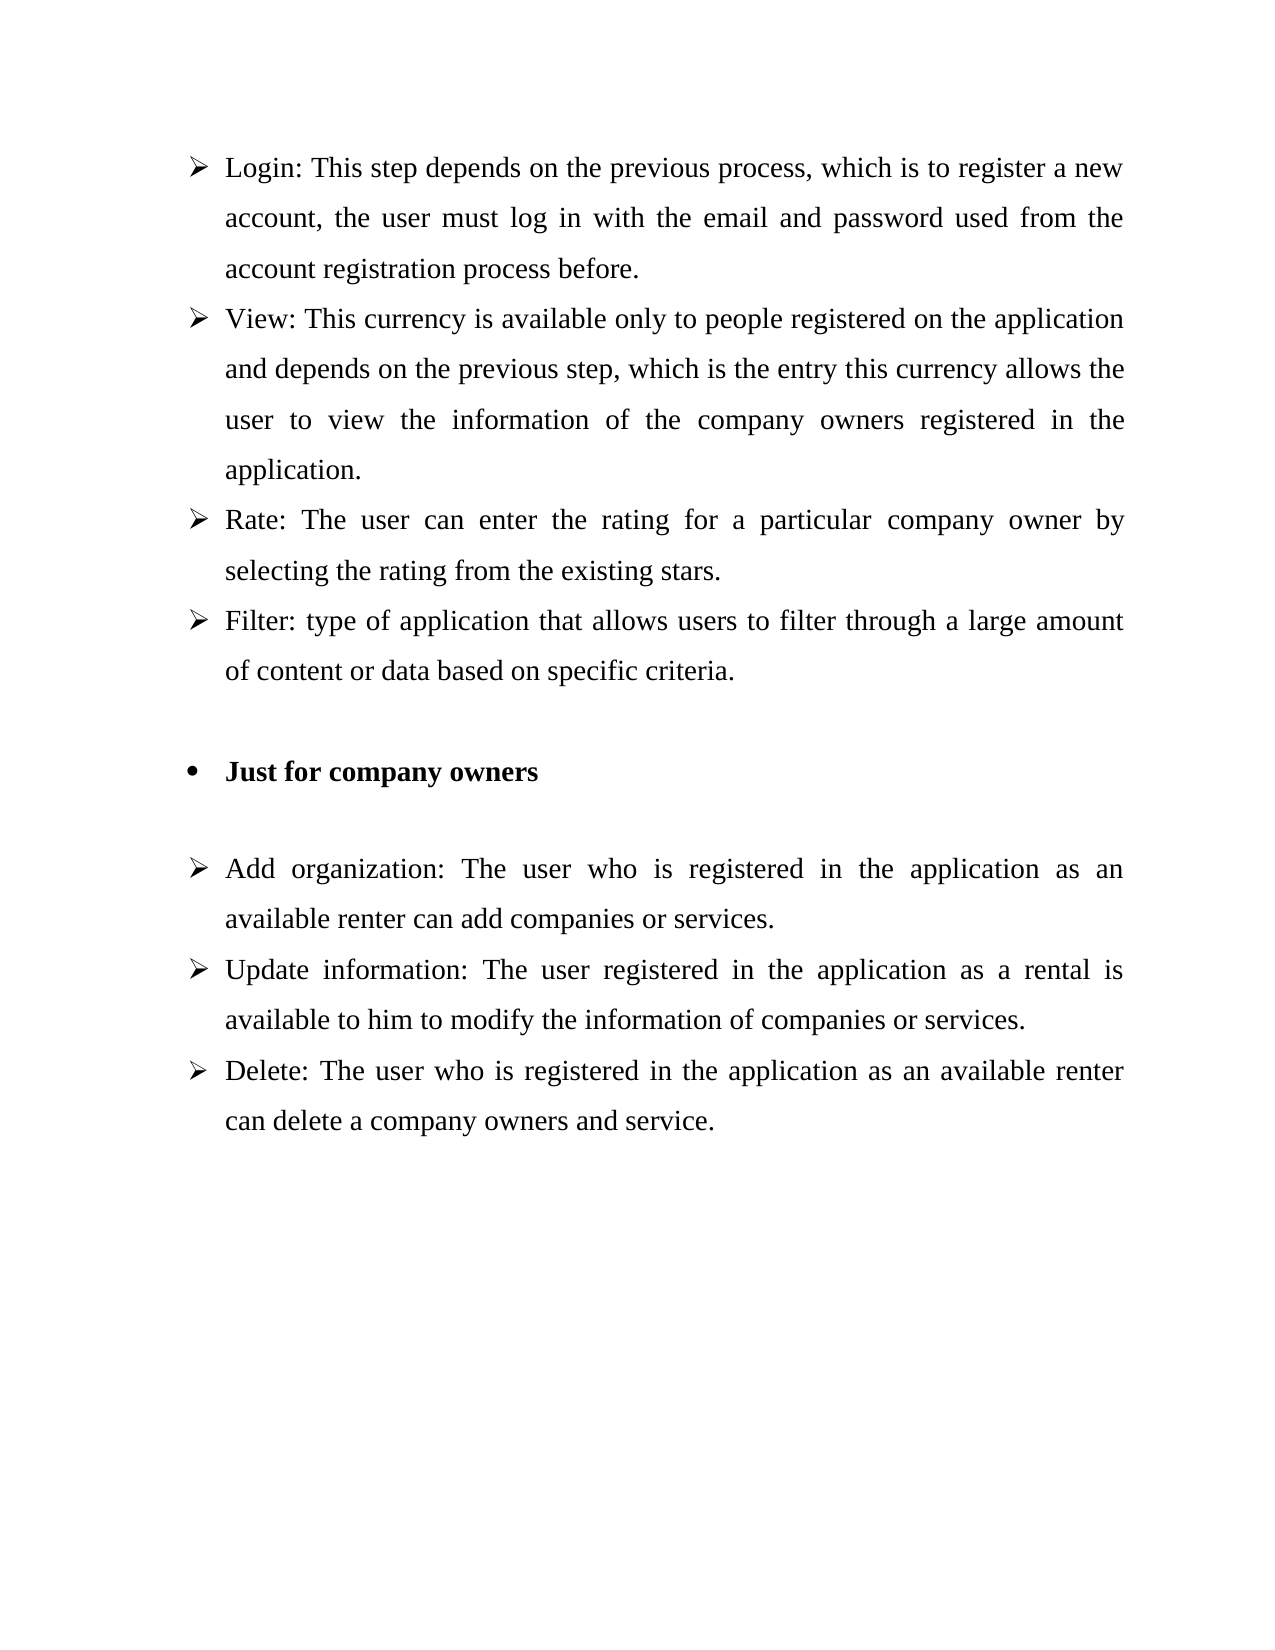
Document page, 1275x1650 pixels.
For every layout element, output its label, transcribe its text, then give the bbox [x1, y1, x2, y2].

list Rate: The user can enter the rating for a particular company owner by selecting the rating from the existing stars. [187, 502, 1125, 586]
list Filter: type of application that allows users to filter through a large amount of content or data based on specific criteria. [187, 603, 1125, 687]
list Just for company owners [187, 754, 1125, 788]
list View: This currency is available only to people registered on the application and depends on the previous step, which is the entry this currency allows the user to view the information of the company owners registered in the application. [187, 301, 1125, 486]
list Login: This step depends on the previous process, which is to register a new account, the user must log in with the email and password used from the account registration process before. [187, 150, 1125, 284]
list Delete: The user who is registered in the application as an available renter can delete a company owners and service. [187, 1053, 1125, 1137]
list Update information: The user registered in the application as a rental is available to him to modify the information of companies or services. [187, 952, 1125, 1036]
list Add organization: The user who is registered in the application as an available renter can add companies or services. [187, 851, 1125, 935]
